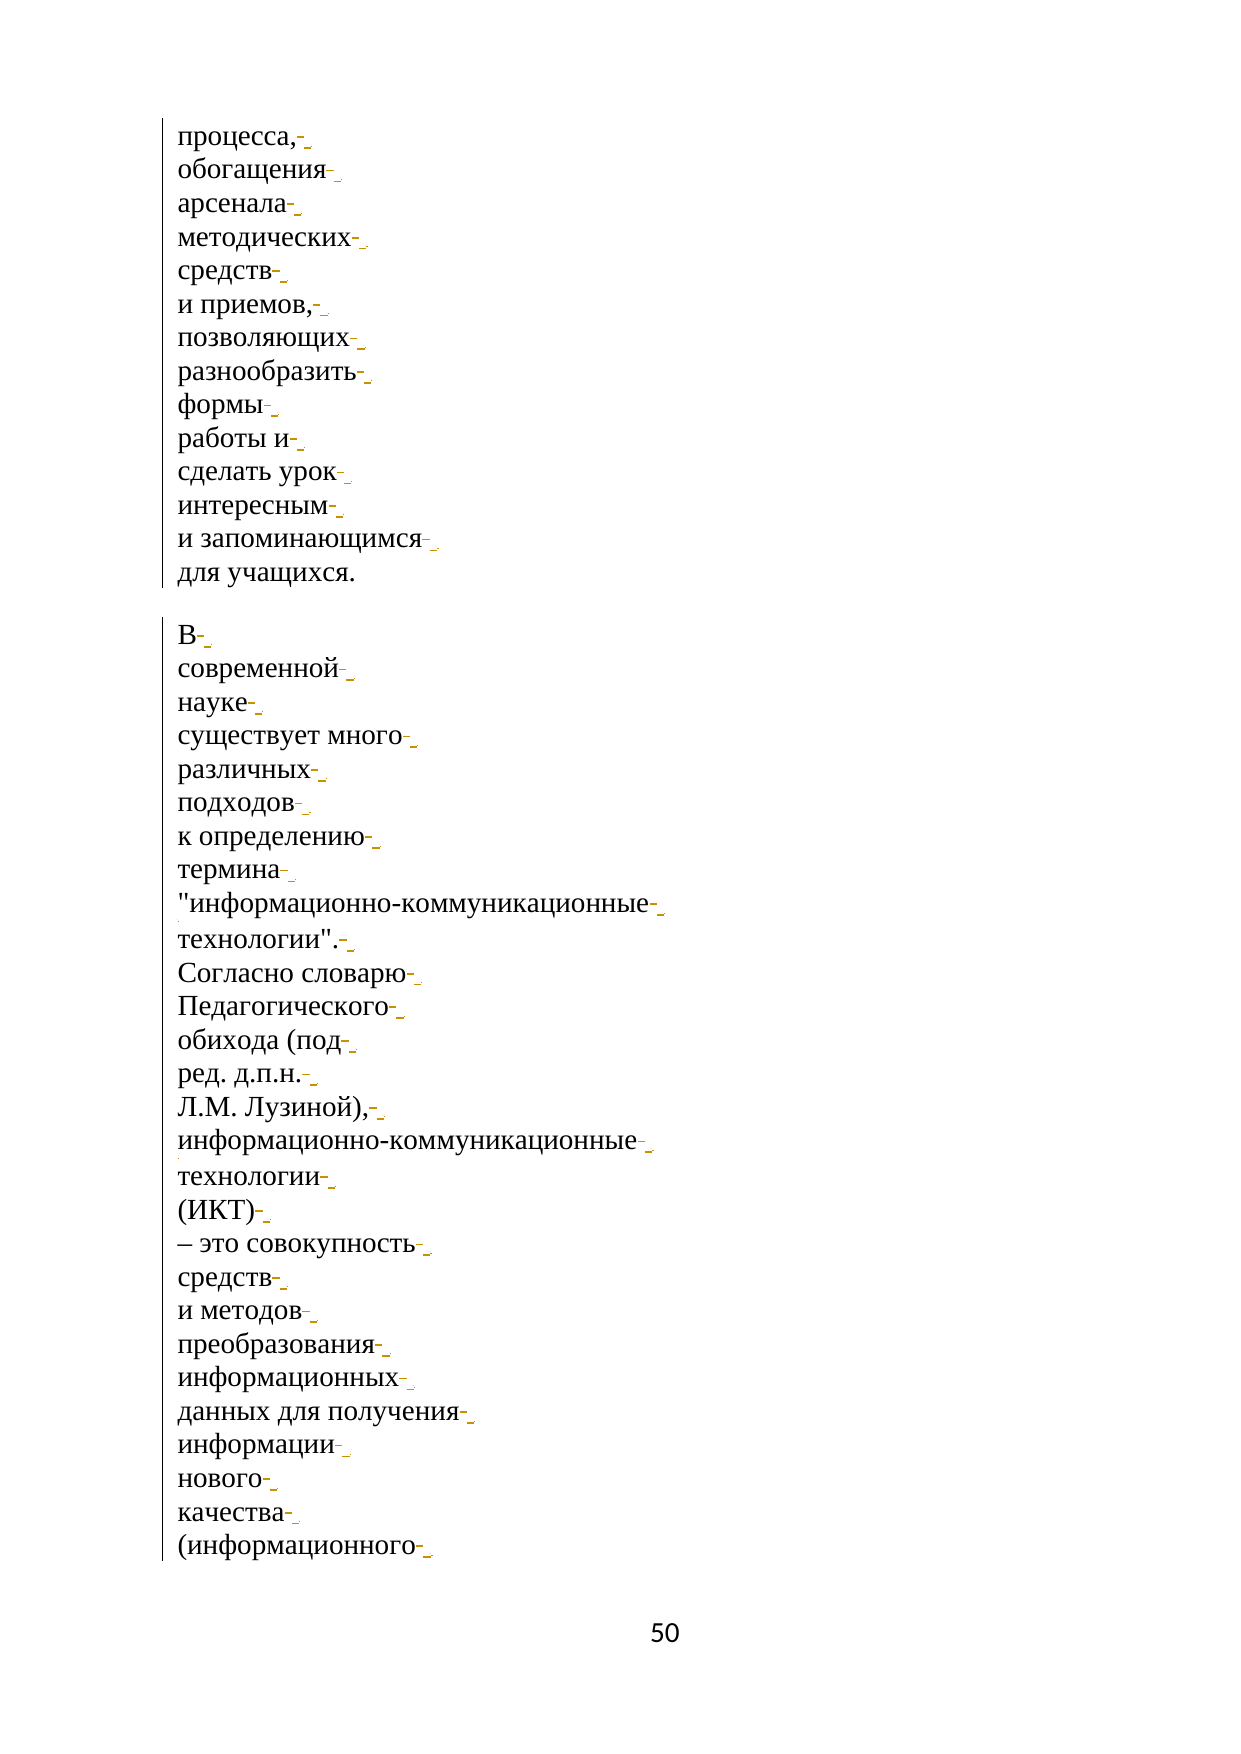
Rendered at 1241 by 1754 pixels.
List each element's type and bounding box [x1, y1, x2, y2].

text [177, 118, 1152, 588]
text [177, 617, 1152, 1561]
